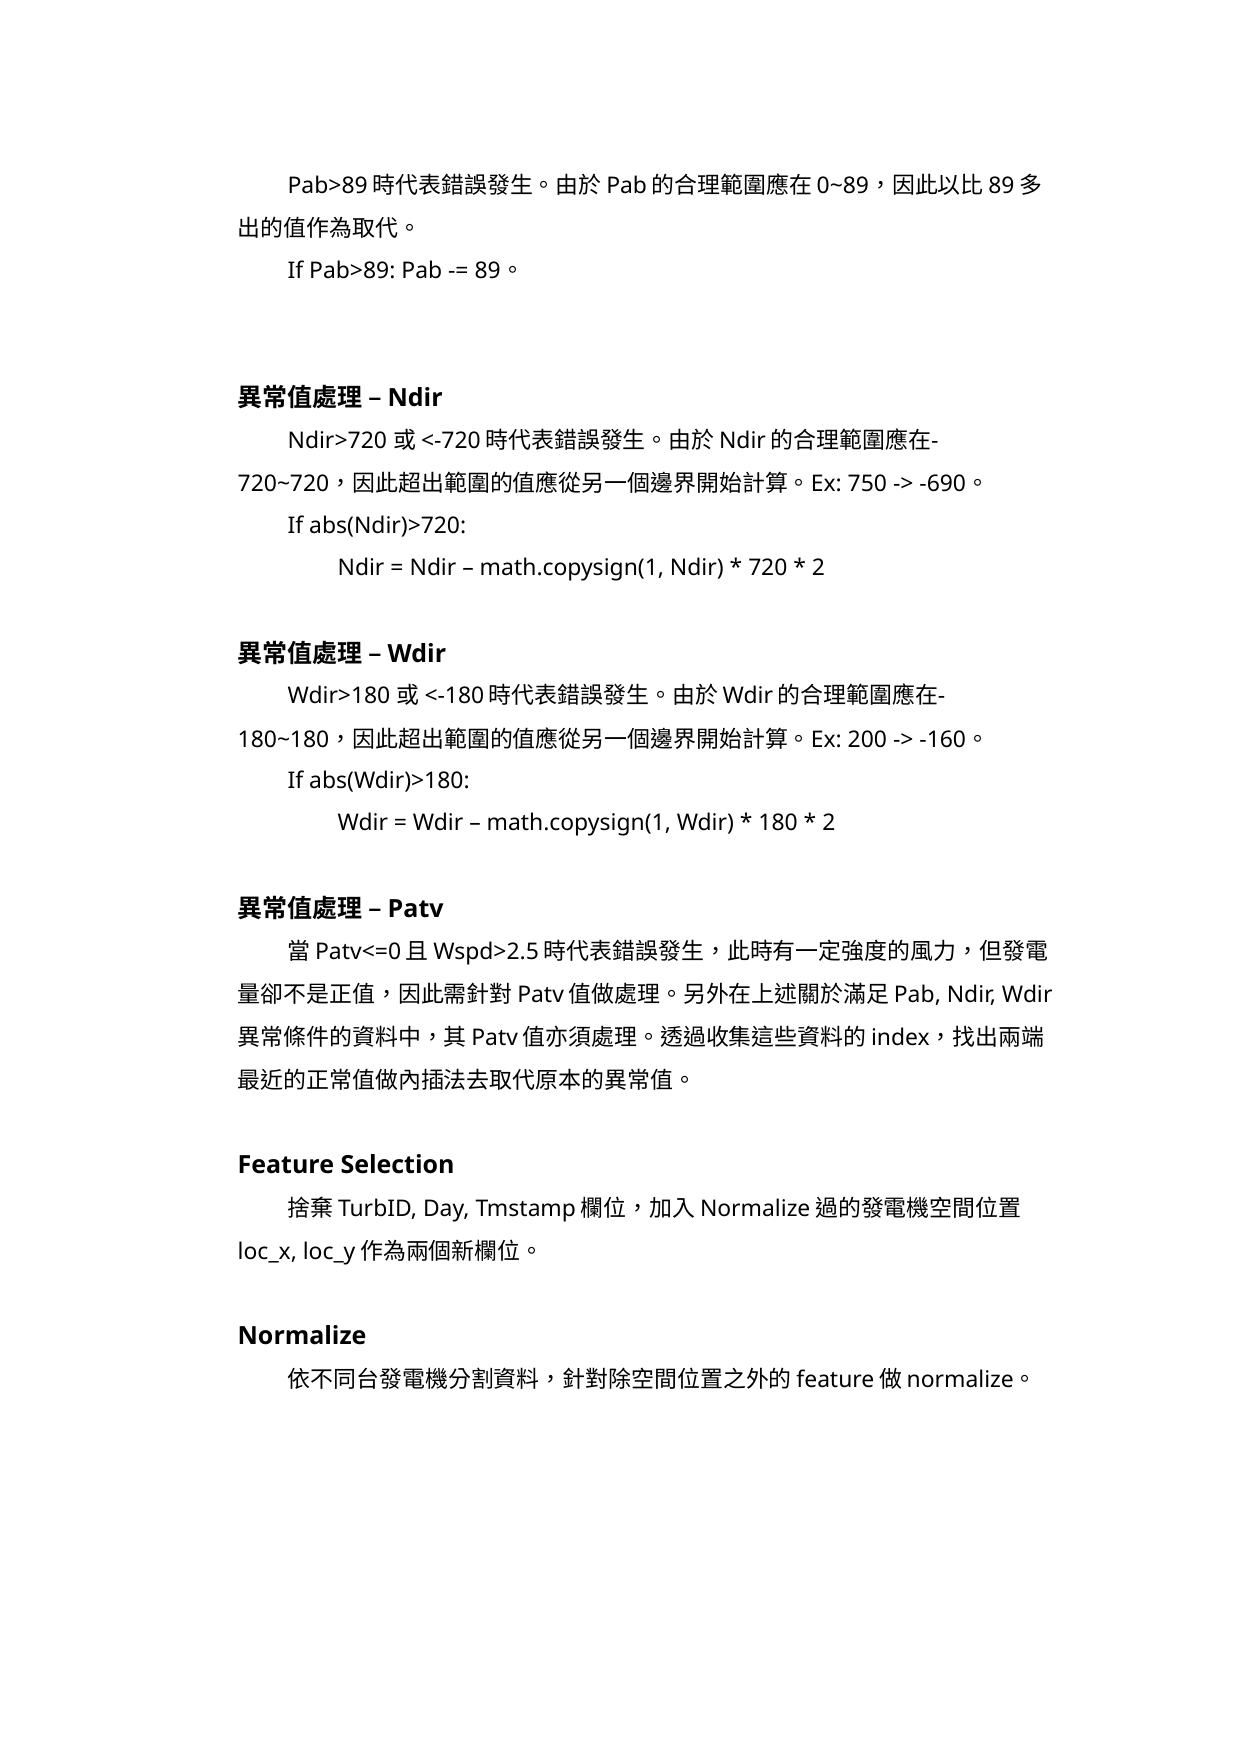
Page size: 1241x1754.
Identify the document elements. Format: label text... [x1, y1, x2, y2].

text If abs(Wdir)>180: [237, 761, 1053, 798]
text Wdir>180 或 <-180時代表錯誤發生。由於Wdir的合理範圍應在-180~180，因此超出範圍的值應從另一個邊界開始計算。Ex: 200 -> -160。 [237, 675, 1053, 756]
text 依不同台發電機分割資料，針對除空間位置之外的feature做normalize。 [237, 1359, 1053, 1396]
text Feature Selection [187, 1145, 1053, 1183]
text Ndir>720 或 <-720時代表錯誤發生。由於Ndir的合理範圍應在-720~720，因此超出範圍的值應從另一個邊界開始計算。Ex: 750 -> -690。 [237, 420, 1053, 500]
text 當Patv<=0且Wspd>2.5時代表錯誤發生，此時有一定強度的風力，但發電量卻不是正值，因此需針對Patv值做處理。另外在上述關於滿足Pab, Ndir, Wdir異常條件的資料中，其Patv值亦須處理。透過收集這些資料的index，找出兩端最近的正常值做內插法去取代原本的異常值。 [237, 931, 1053, 1098]
text Wdir = Wdir – math.copysign(1, Wdir) * 180 * 2 [287, 803, 1053, 841]
text 異常值處理 – Wdir [187, 632, 1053, 670]
text If abs(Ndir)>720: [237, 505, 1053, 543]
text 異常值處理 – Ndir [187, 377, 1053, 414]
text Pab>89時代表錯誤發生。由於Pab的合理範圍應在0~89，因此以比89多出的值作為取代。 [237, 164, 1053, 245]
text 捨棄TurbID, Day, Tmstamp欄位，加入Normalize過的發電機空間位置loc_x, loc_y作為兩個新欄位。 [237, 1188, 1053, 1268]
text Ndir = Ndir – math.copysign(1, Ndir) * 720 * 2 [287, 548, 1053, 585]
text Normalize [187, 1316, 1053, 1353]
text 異常值處理 – Patv [187, 888, 1053, 925]
text If Pab>89: Pab -= 89。 [237, 250, 1053, 287]
